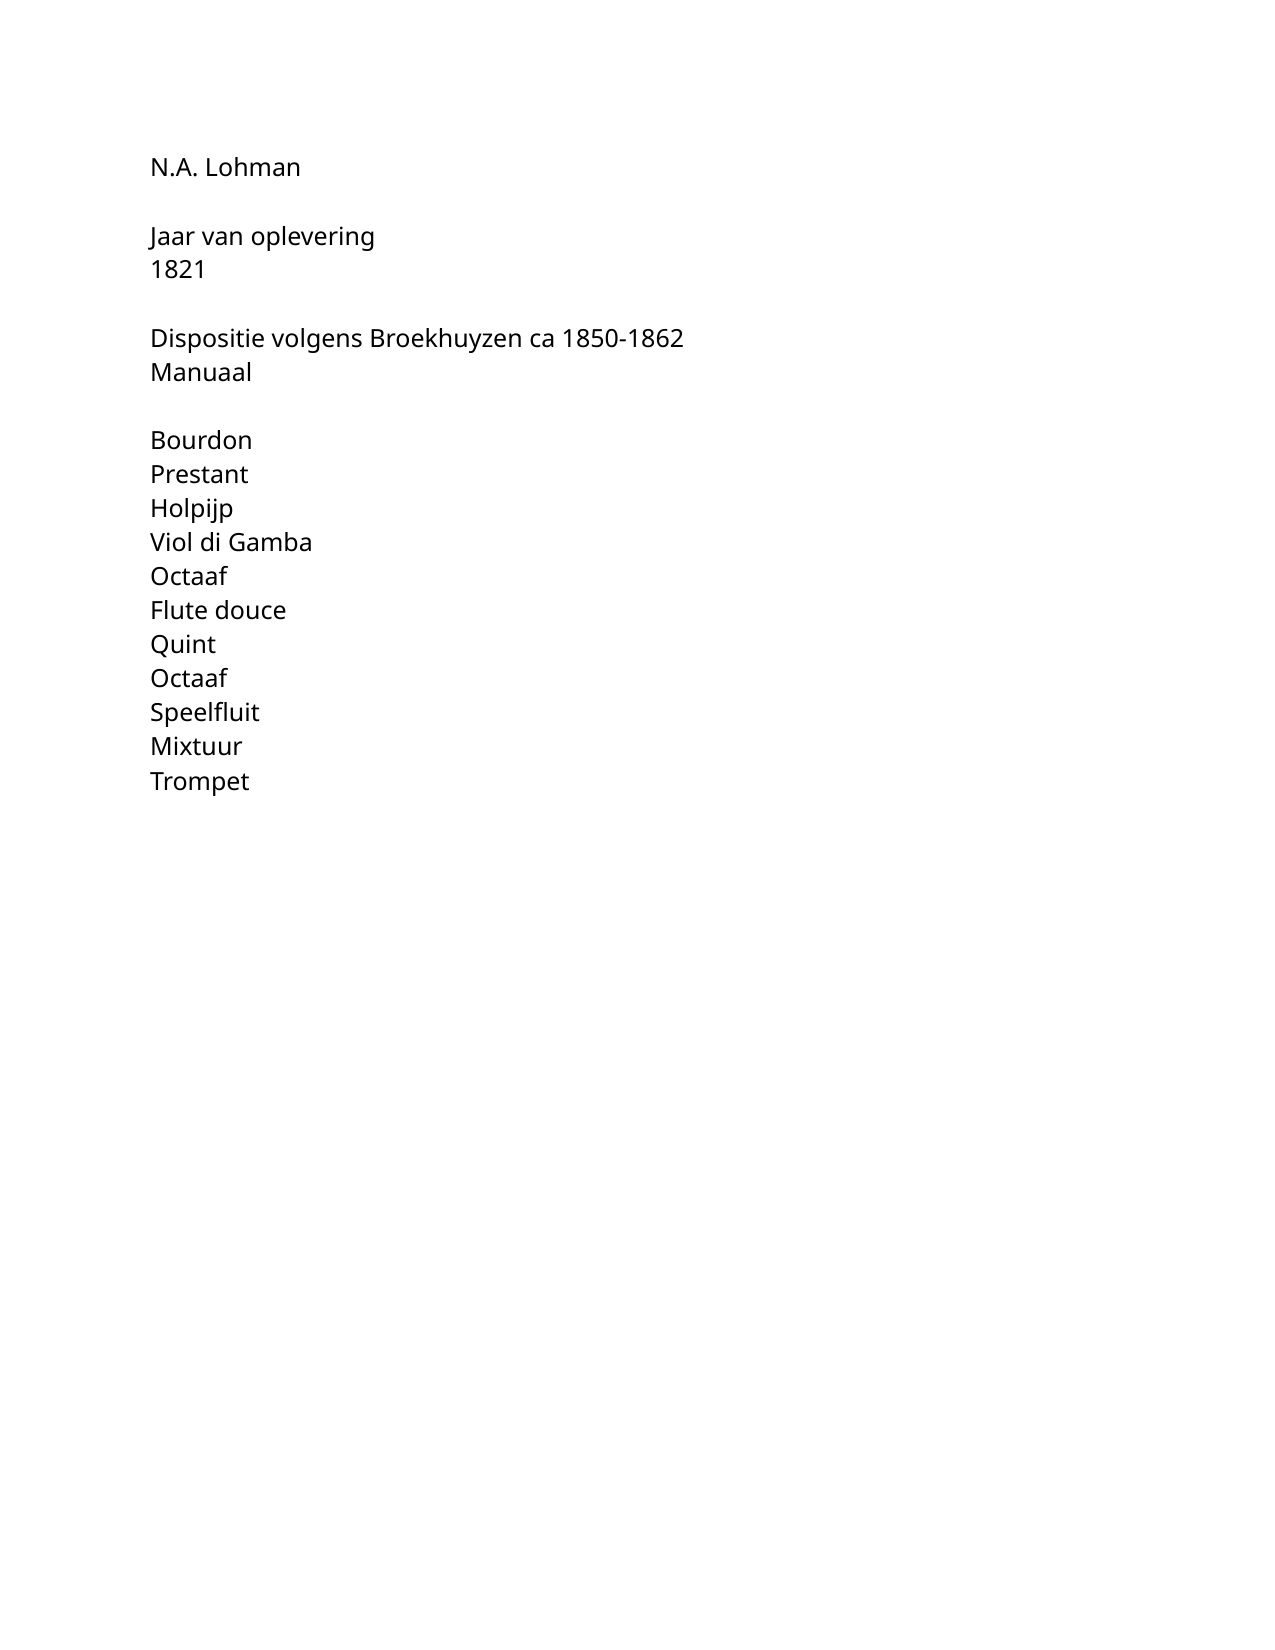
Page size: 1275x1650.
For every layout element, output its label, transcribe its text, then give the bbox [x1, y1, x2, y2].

text N.A. Lohman [150, 150, 1125, 184]
text Jaar van oplevering [150, 218, 1125, 252]
text Mixtuur [150, 729, 1125, 763]
text Trompet [150, 763, 1125, 797]
text Holpijp [150, 491, 1125, 525]
text Bourdon [150, 422, 1125, 457]
text Dispositie volgens Broekhuyzen ca 1850-1862 [150, 320, 1125, 354]
text Octaaf [150, 661, 1125, 695]
text Prestant [150, 457, 1125, 491]
text Octaaf [150, 559, 1125, 593]
text Speelfluit [150, 695, 1125, 729]
text Quint [150, 627, 1125, 661]
text Viol di Gamba [150, 525, 1125, 559]
text 1821 [150, 252, 1125, 286]
text Flute douce [150, 593, 1125, 627]
text Manuaal [150, 354, 1125, 388]
